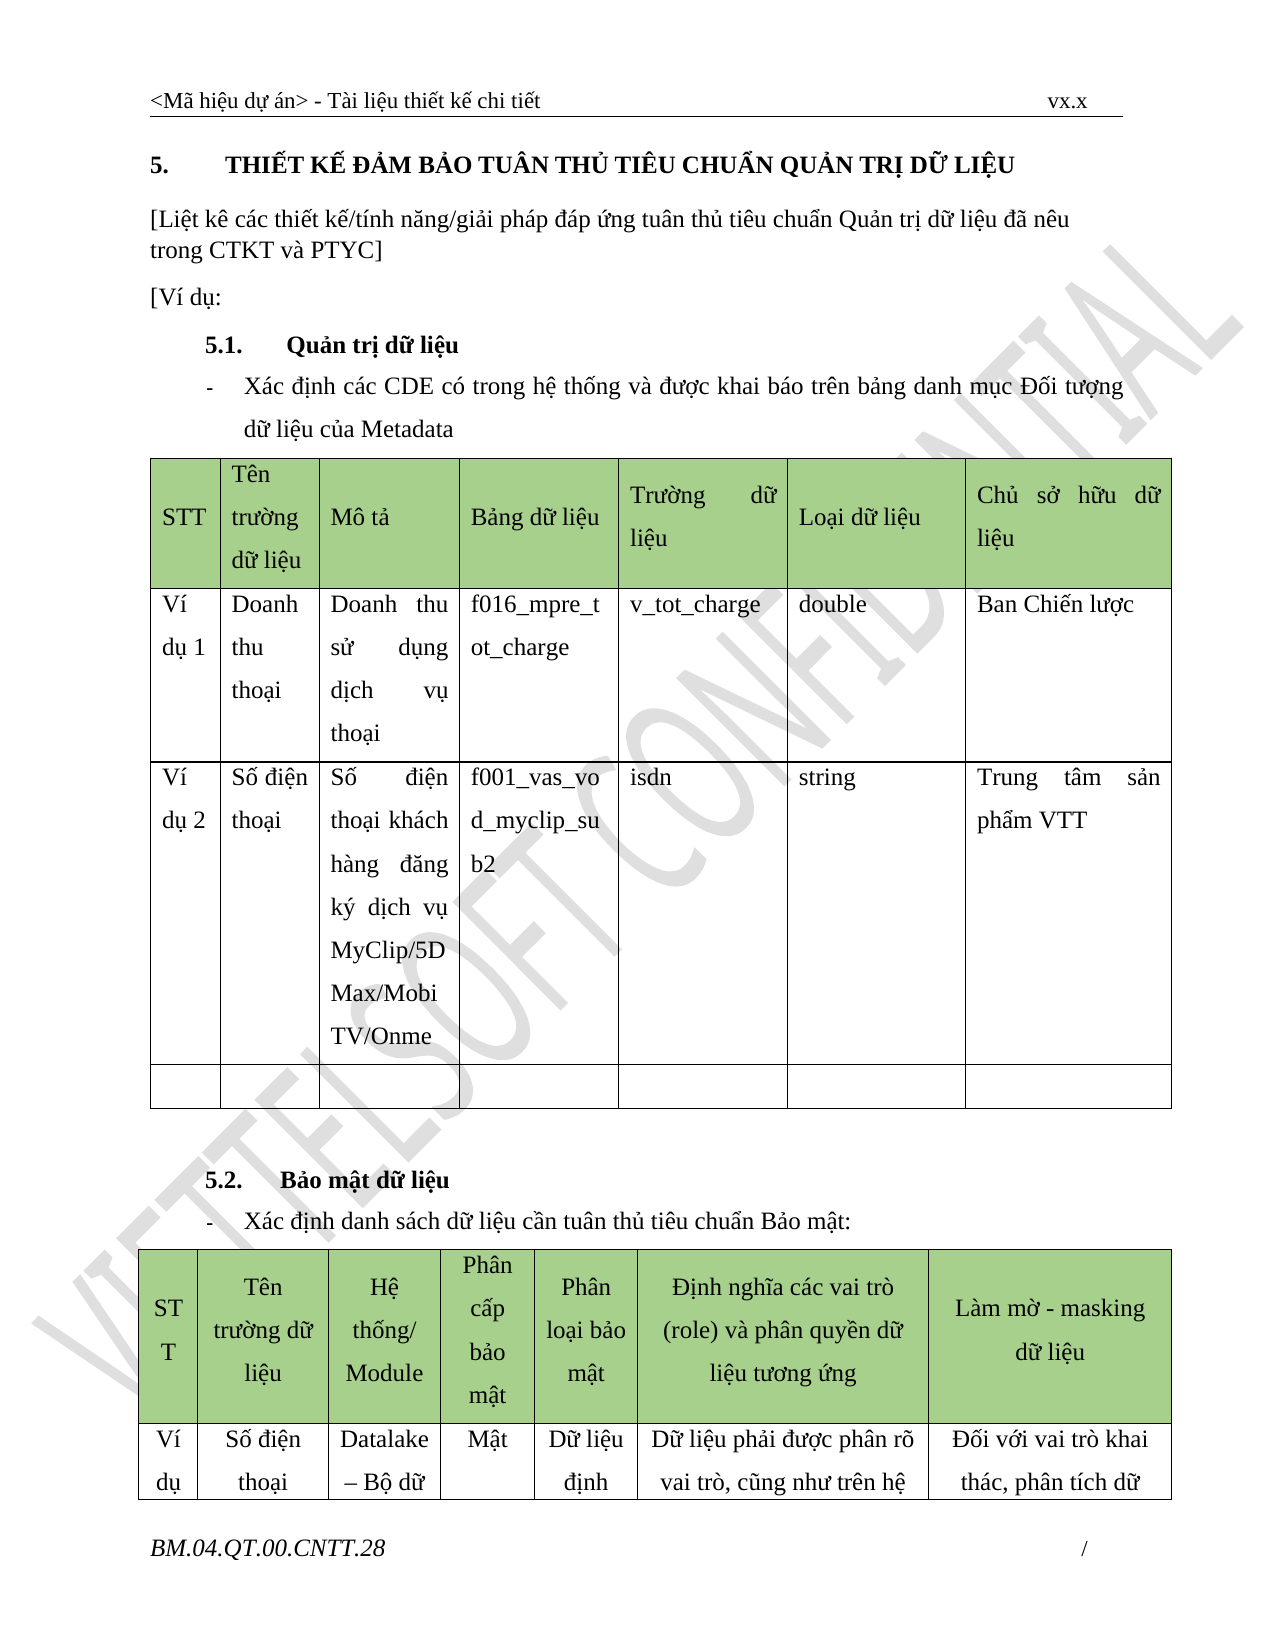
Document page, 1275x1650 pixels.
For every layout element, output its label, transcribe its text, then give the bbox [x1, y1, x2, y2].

subtitle Quản trị dữ liệu [205, 330, 1125, 359]
table_cell [221, 1065, 319, 1108]
table_header Hệ thống/ Module [329, 1250, 440, 1423]
table_header Chủ sở hữu dữ liệu [966, 459, 1171, 588]
table_cell [320, 1065, 459, 1108]
table_header Phân cấp bảo mật [441, 1250, 534, 1423]
table_cell isdn [619, 763, 787, 1064]
table_cell Mật [441, 1424, 534, 1499]
table_header Tên trường dữ liệu [221, 459, 319, 588]
subtitle THIẾT KẾ ĐẢM BẢO TUÂN THỦ TIÊU CHUẨN QUẢN TRỊ DỮ LIỆU [150, 150, 1125, 179]
list Xác định danh sách dữ liệu cần tuân thủ tiêu chuẩn Bảo mật: [206, 1206, 1125, 1235]
table_cell [460, 1065, 618, 1108]
table_cell string [788, 763, 965, 1064]
table_header Định nghĩa các vai trò (role) và phân quyền dữ liệu tương ứng [638, 1250, 928, 1423]
table_cell [966, 1065, 1171, 1108]
table_cell Số điện thoại khách hàng đăng ký dịch vụ MyClip/5DMax/MobiTV/Onme [320, 763, 459, 1064]
subtitle Bảo mật dữ liệu [205, 1165, 1125, 1194]
table_cell Ví dụ 2 [151, 763, 220, 1064]
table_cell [329, 1424, 440, 1499]
table_header Làm mờ - masking dữ liệu [929, 1250, 1171, 1423]
table_cell [619, 1065, 787, 1108]
table_cell Doanh thu thoại [221, 589, 319, 761]
table_cell f016_mpre_tot_charge [460, 589, 618, 761]
table_header Loại dữ liệu [788, 459, 965, 588]
table_header STT [139, 1250, 197, 1423]
list Xác định các CDE có trong hệ thống và được khai báo trên bảng danh mục Đối tượng dữ liệu của Metadata [206, 371, 1125, 443]
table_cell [929, 1424, 1171, 1499]
table_cell f001_vas_vod_myclip_sub2 [460, 763, 618, 1064]
text [Liệt kê các thiết kế/tính năng/giải pháp đáp ứng tuân thủ tiêu chuẩn Quản trị dữ liệu đã nêu trong CTKT và PTYC] [150, 204, 1125, 263]
table_cell double [788, 589, 965, 761]
table_cell Ví dụ 1 [151, 589, 220, 761]
table_cell Ban Chiến lược [966, 589, 1171, 761]
table_cell v_tot_charge [619, 589, 787, 761]
table_cell Doanh thu sử dụng dịch vụ thoại [320, 589, 459, 761]
table_cell Số điện thoại [221, 763, 319, 1064]
table_header Trường dữ liệu [619, 459, 787, 588]
table_header STT [151, 459, 220, 588]
table_cell Trung tâm sản phẩm VTT [966, 763, 1171, 1064]
table_header Bảng dữ liệu [460, 459, 618, 588]
table_cell Số điện thoại [198, 1424, 328, 1499]
table_cell Ví dụ 1 [139, 1424, 197, 1499]
table_header Tên trường dữ liệu [198, 1250, 328, 1423]
table_cell [788, 1065, 965, 1108]
table_cell [151, 1065, 220, 1108]
text [Ví dụ: [150, 282, 1125, 311]
table_header Phân loại bảo mật [535, 1250, 637, 1423]
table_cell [638, 1424, 928, 1499]
table_header Mô tả [320, 459, 459, 588]
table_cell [535, 1424, 637, 1499]
